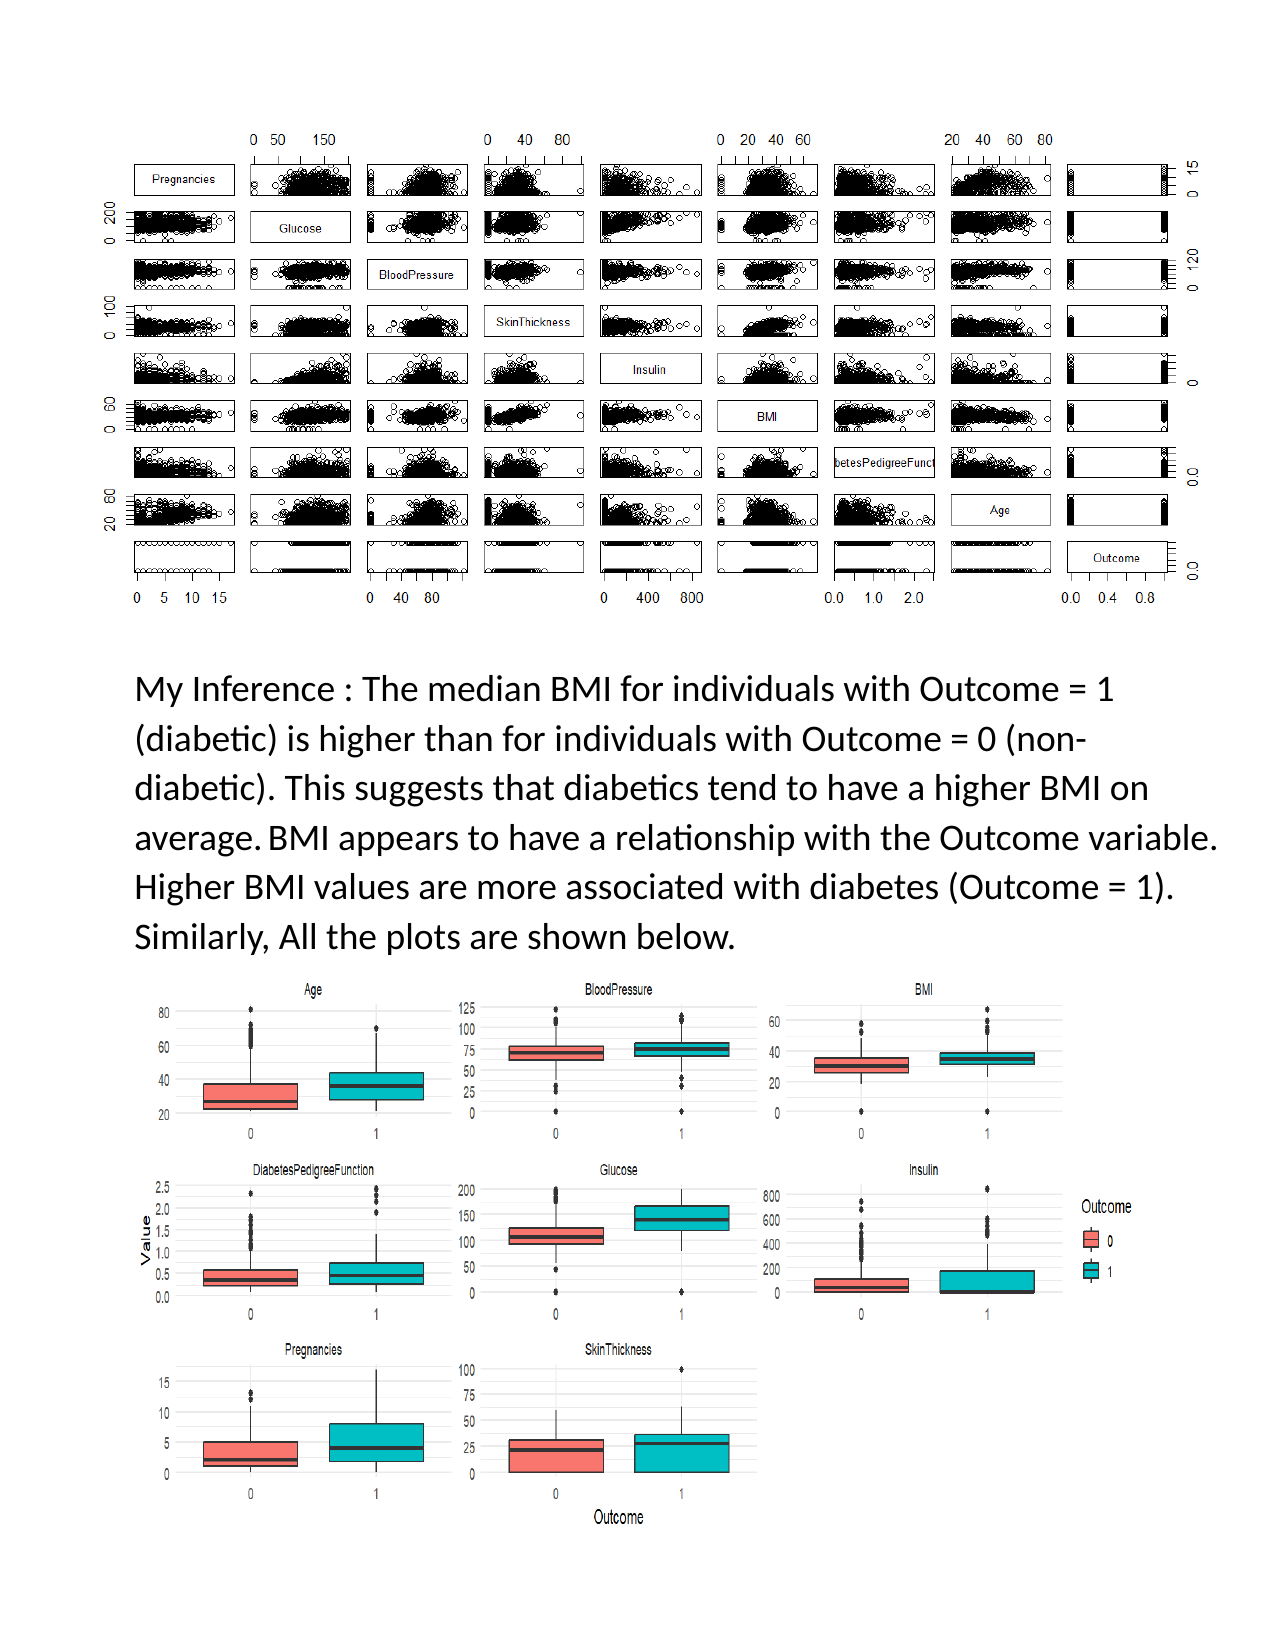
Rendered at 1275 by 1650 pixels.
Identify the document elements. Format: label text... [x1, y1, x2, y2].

list My Inference : The median BMI for individuals with Outcome = 1 (diabetic) is higher than for individuals with Outcome = 0 (non-diabetic). This suggests that diabetics tend to have a higher BMI on average. BMI appears to have a relationship with the Outcome variable. Higher BMI values are more associated with diabetes (Outcome = 1). Similarly, All the plots are shown below. [134, 665, 1222, 959]
picture [134, 962, 1144, 1536]
picture [59, 89, 1242, 647]
